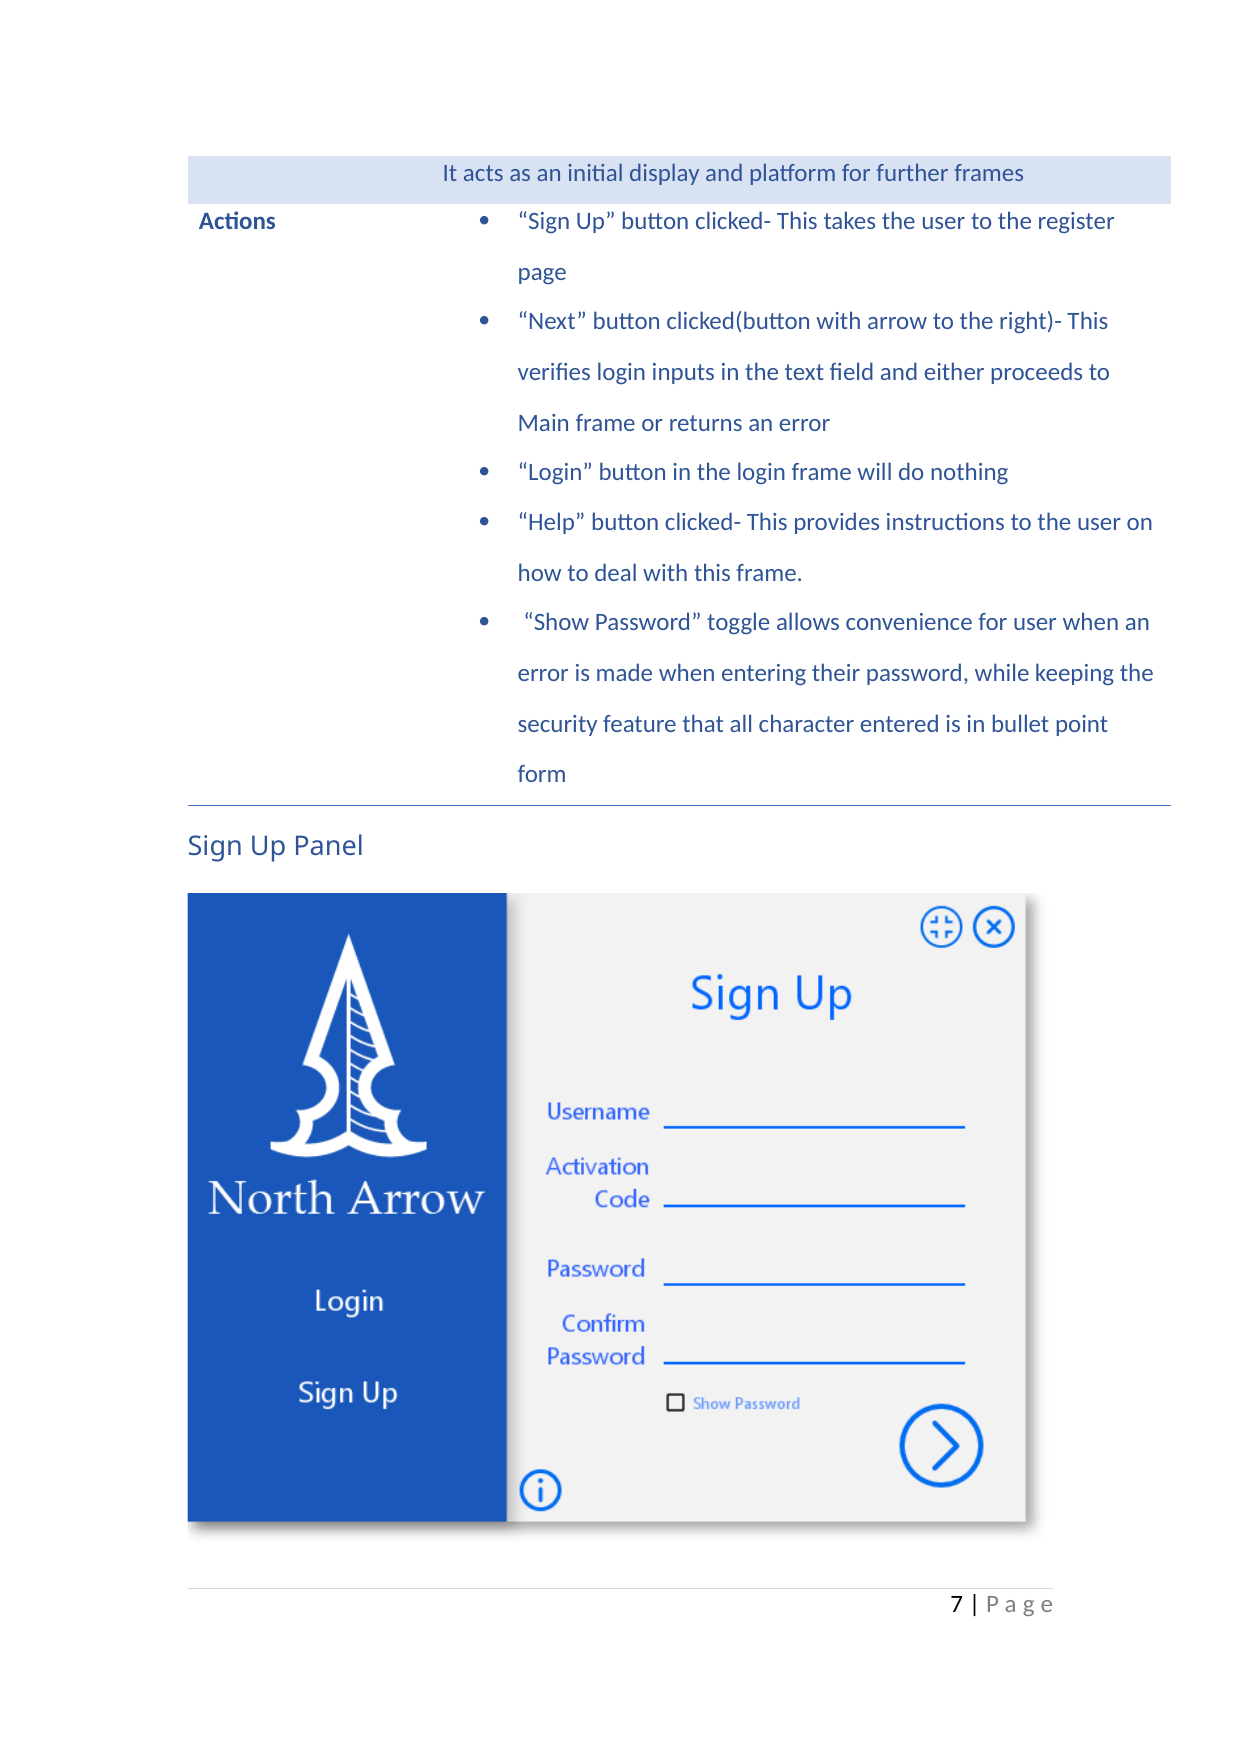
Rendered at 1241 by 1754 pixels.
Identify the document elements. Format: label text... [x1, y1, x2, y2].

table_cell Actions [188, 204, 431, 805]
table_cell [431, 156, 1171, 204]
picture [187, 893, 1053, 1548]
table_cell “Sign Up” button clicked- This takes the user to the register page “Next” button clicked(button with arrow to the right)- This verifies login inputs in the text field and either proceeds to Main frame or returns an error “Login” button in the login frame will do nothing “Help” button clicked- This provides instructions to the user on how to deal with this frame. “Show Password” toggle allows convenience for user when an error is made when entering their password, while keeping the security feature that all character entered is in bullet point form [431, 204, 1171, 805]
subtitle Sign Up Panel [187, 810, 1053, 878]
table_cell Data [188, 156, 431, 204]
